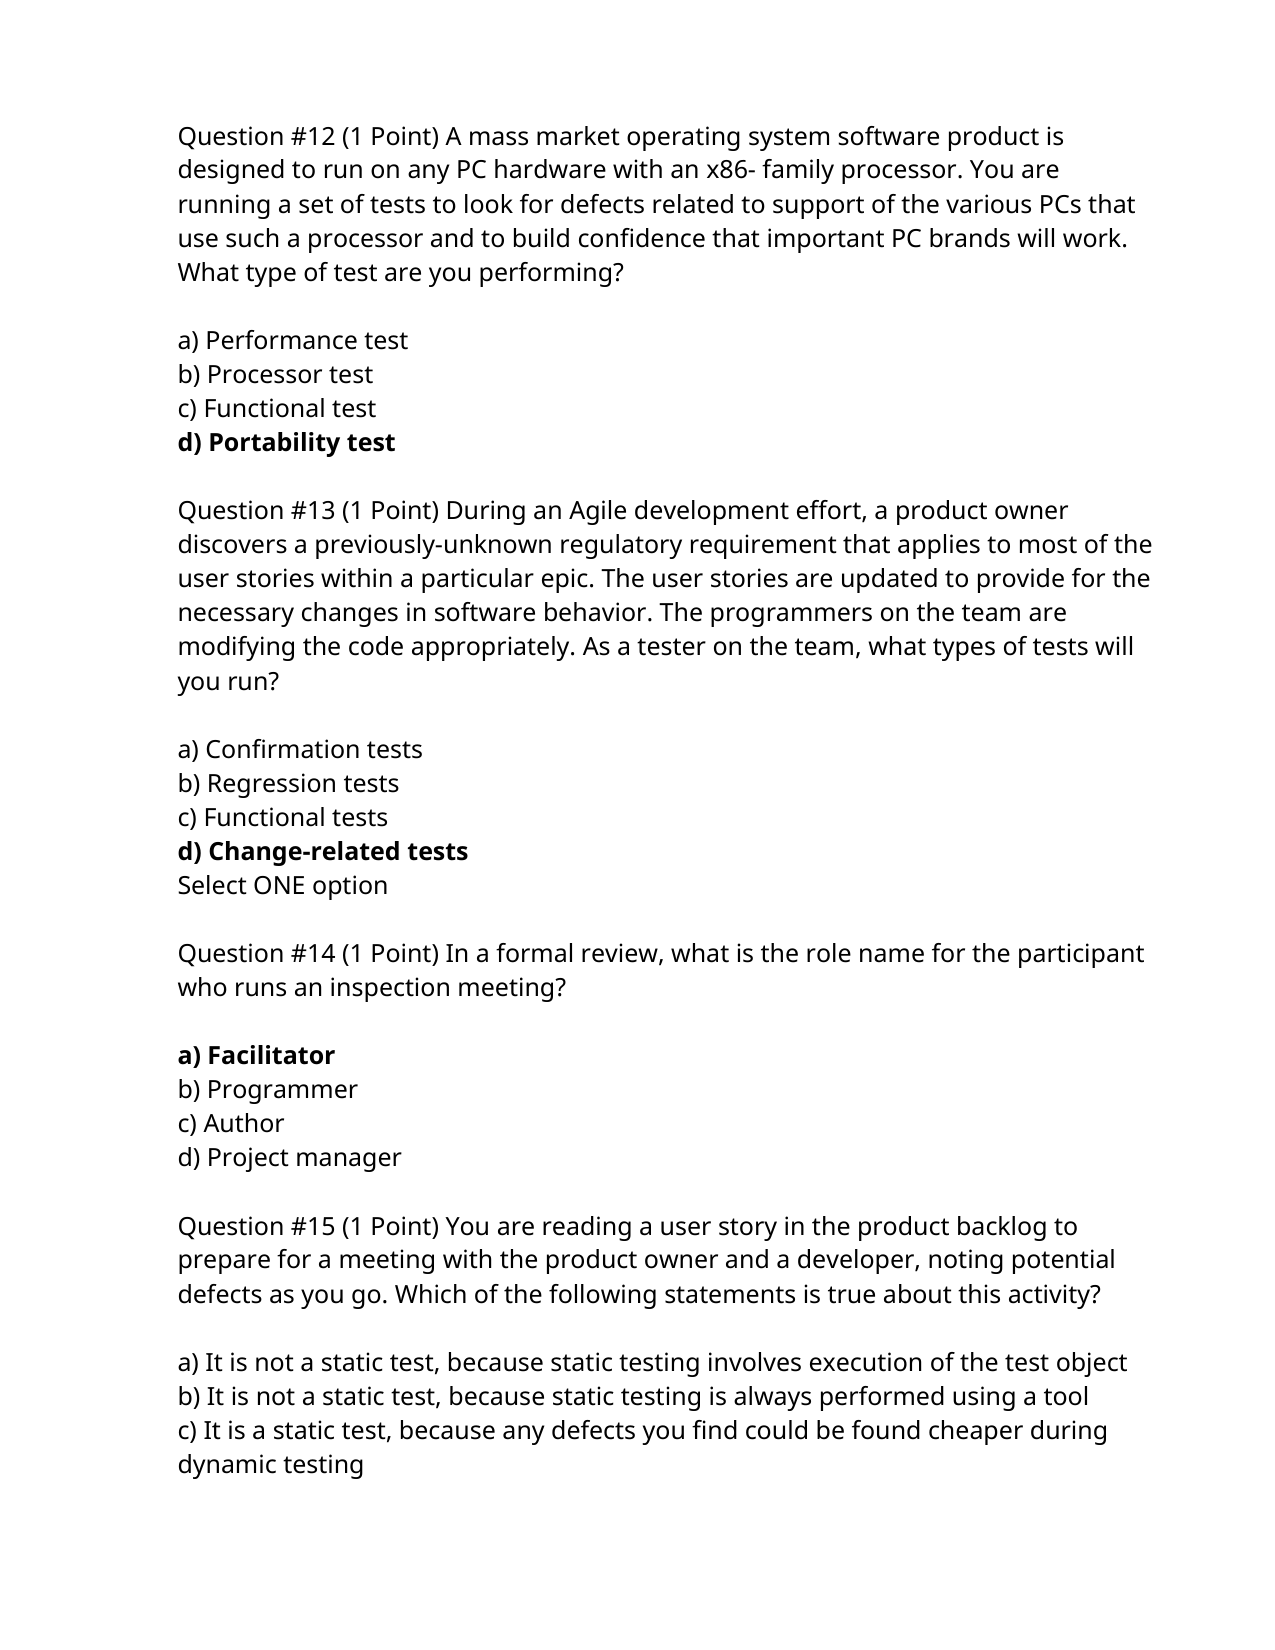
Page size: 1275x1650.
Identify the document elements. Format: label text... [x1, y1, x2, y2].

text c) Functional tests [177, 799, 1157, 833]
text Question #14 (1 Point) In a formal review, what is the role name for the participant who runs an inspection meeting? [177, 936, 1157, 1004]
text Select ONE option [177, 867, 1157, 902]
text Question #13 (1 Point) During an Agile development effort, a product owner discovers a previously-unknown regulatory requirement that applies to most of the user stories within a particular epic. The user stories are updated to provide for the necessary changes in software behavior. The programmers on the team are modifying the code appropriately. As a tester on the team, what types of tests will you run? [177, 493, 1157, 697]
text d) Portability test [177, 425, 1157, 459]
text Question #12 (1 Point) A mass market operating system software product is designed to run on any PC hardware with an x86- family processor. You are running a set of tests to look for defects related to support of the various PCs that use such a processor and to build confidence that important PC brands will work. What type of test are you performing? [177, 118, 1157, 288]
text d) Change-related tests [177, 833, 1157, 867]
text a) Performance test [177, 322, 1157, 357]
text a) Confirmation tests [177, 731, 1157, 765]
text b) Programmer [177, 1072, 1157, 1106]
text c) It is a static test, because any defects you find could be found cheaper during dynamic testing [177, 1412, 1157, 1481]
text c) Author [177, 1106, 1157, 1140]
text c) Functional test [177, 391, 1157, 425]
text b) Regression tests [177, 765, 1157, 799]
text d) Project manager [177, 1140, 1157, 1174]
text b) Processor test [177, 357, 1157, 391]
text a) Facilitator [177, 1038, 1157, 1072]
text b) It is not a static test, because static testing is always performed using a tool [177, 1378, 1157, 1412]
text a) It is not a static test, because static testing involves execution of the test object [177, 1344, 1157, 1378]
text Question #15 (1 Point) You are reading a user story in the product backlog to prepare for a meeting with the product owner and a developer, noting potential defects as you go. Which of the following statements is true about this activity? [177, 1208, 1157, 1310]
